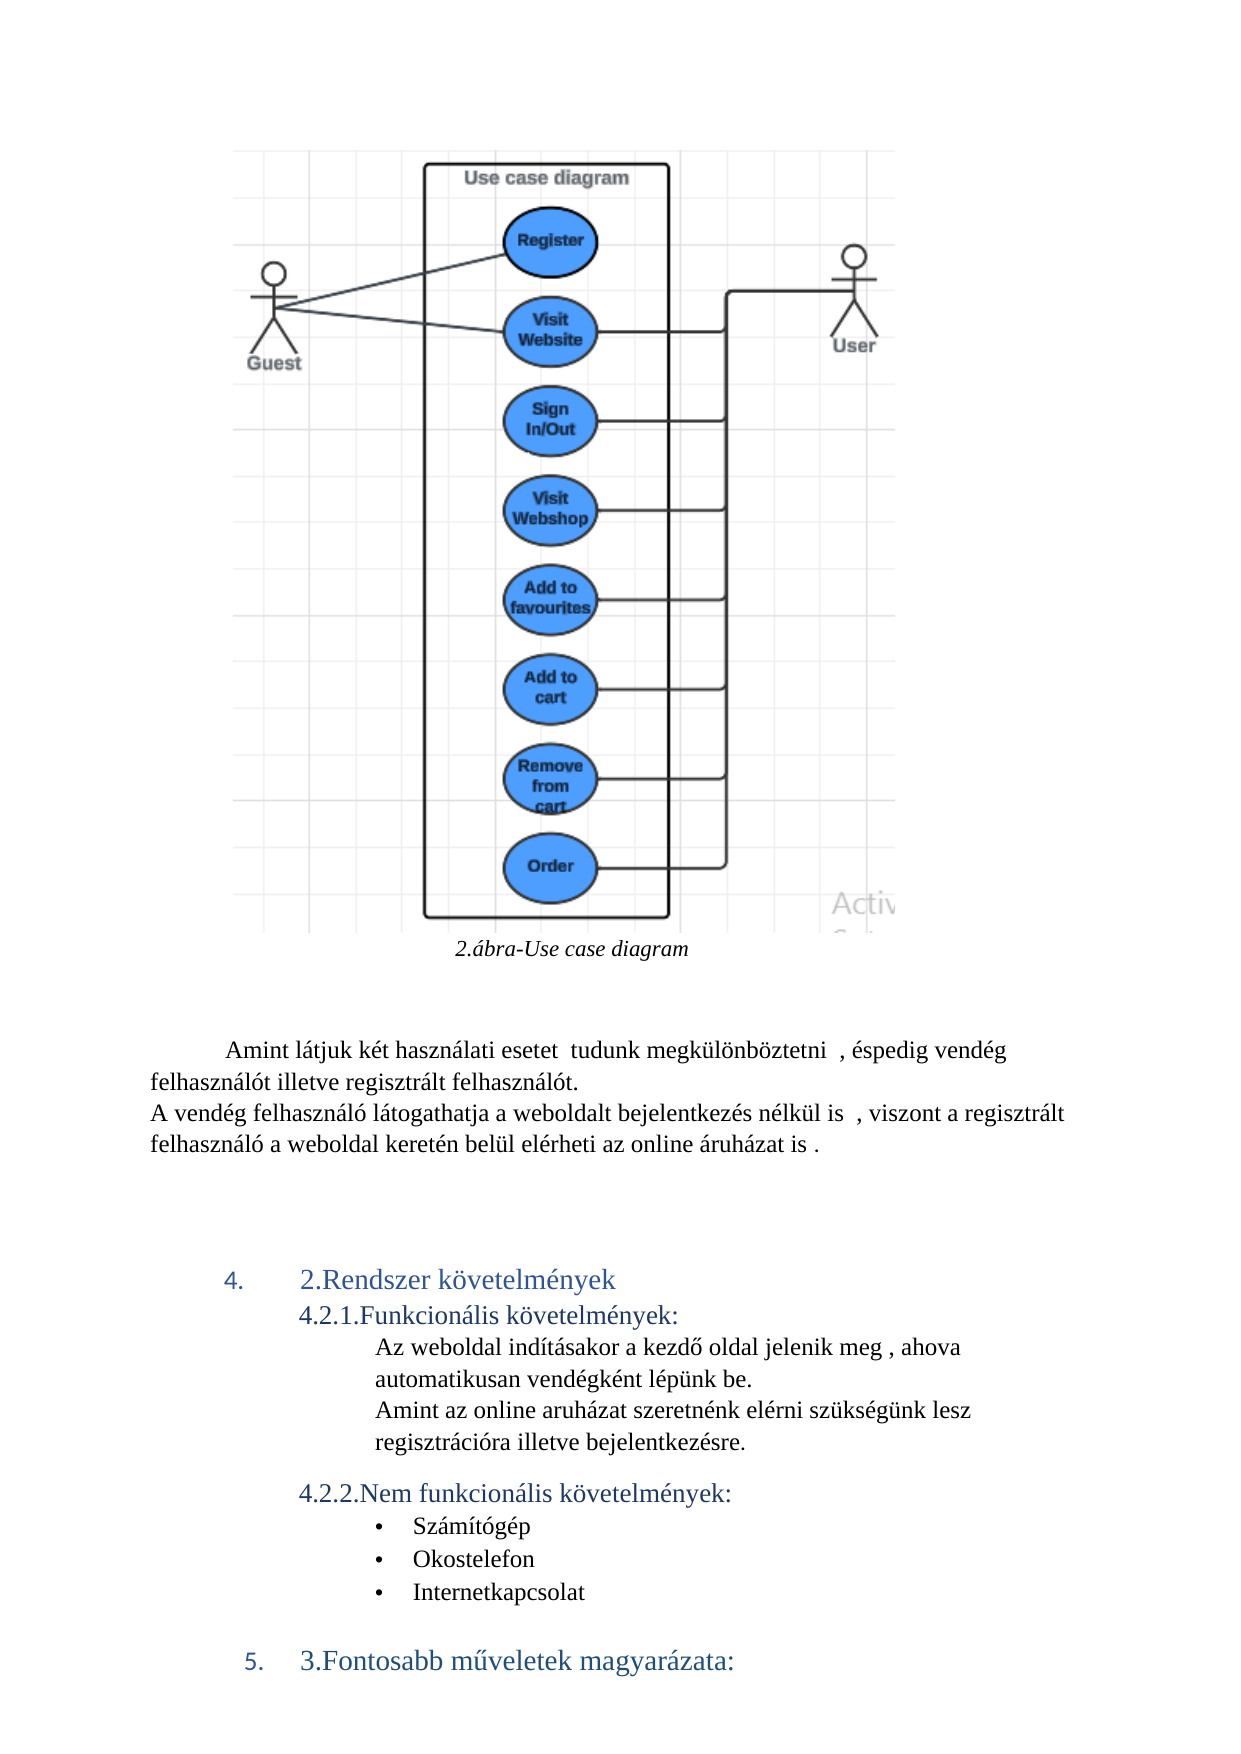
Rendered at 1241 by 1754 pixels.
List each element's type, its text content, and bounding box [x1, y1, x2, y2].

list Számítógép [375, 1511, 1092, 1540]
picture [232, 150, 896, 933]
text 4.2.2.Nem funkcionális követelmények: [298, 1477, 1099, 1509]
text Amint látjuk két használati esetet tudunk megkülönböztetni , éspedig vendég felhasználót illetve regisztrált felhasználót. A vendég felhasználó látogathatja a weboldalt bejelentkezés nélkül is , viszont a regisztrált felhasználó a weboldal keretén belül elérheti az online áruházat is . [150, 1036, 1099, 1188]
text Az weboldal indításakor a kezdő oldal jelenik meg , ahova automatikusan vendégként lépünk be. Amint az online aruházat szeretnénk elérni szükségünk lesz regisztrációra illetve bejelentkezésre. [375, 1332, 1092, 1456]
text 4.2.1.Funkcionális követelmények: [298, 1299, 1099, 1330]
list 3.Fontosabb műveletek magyarázata: [244, 1643, 1092, 1677]
list Okostelefon [375, 1544, 1092, 1573]
list 2.Rendszer követelmények [223, 1262, 1099, 1296]
list Internetkapcsolat [375, 1577, 1092, 1606]
